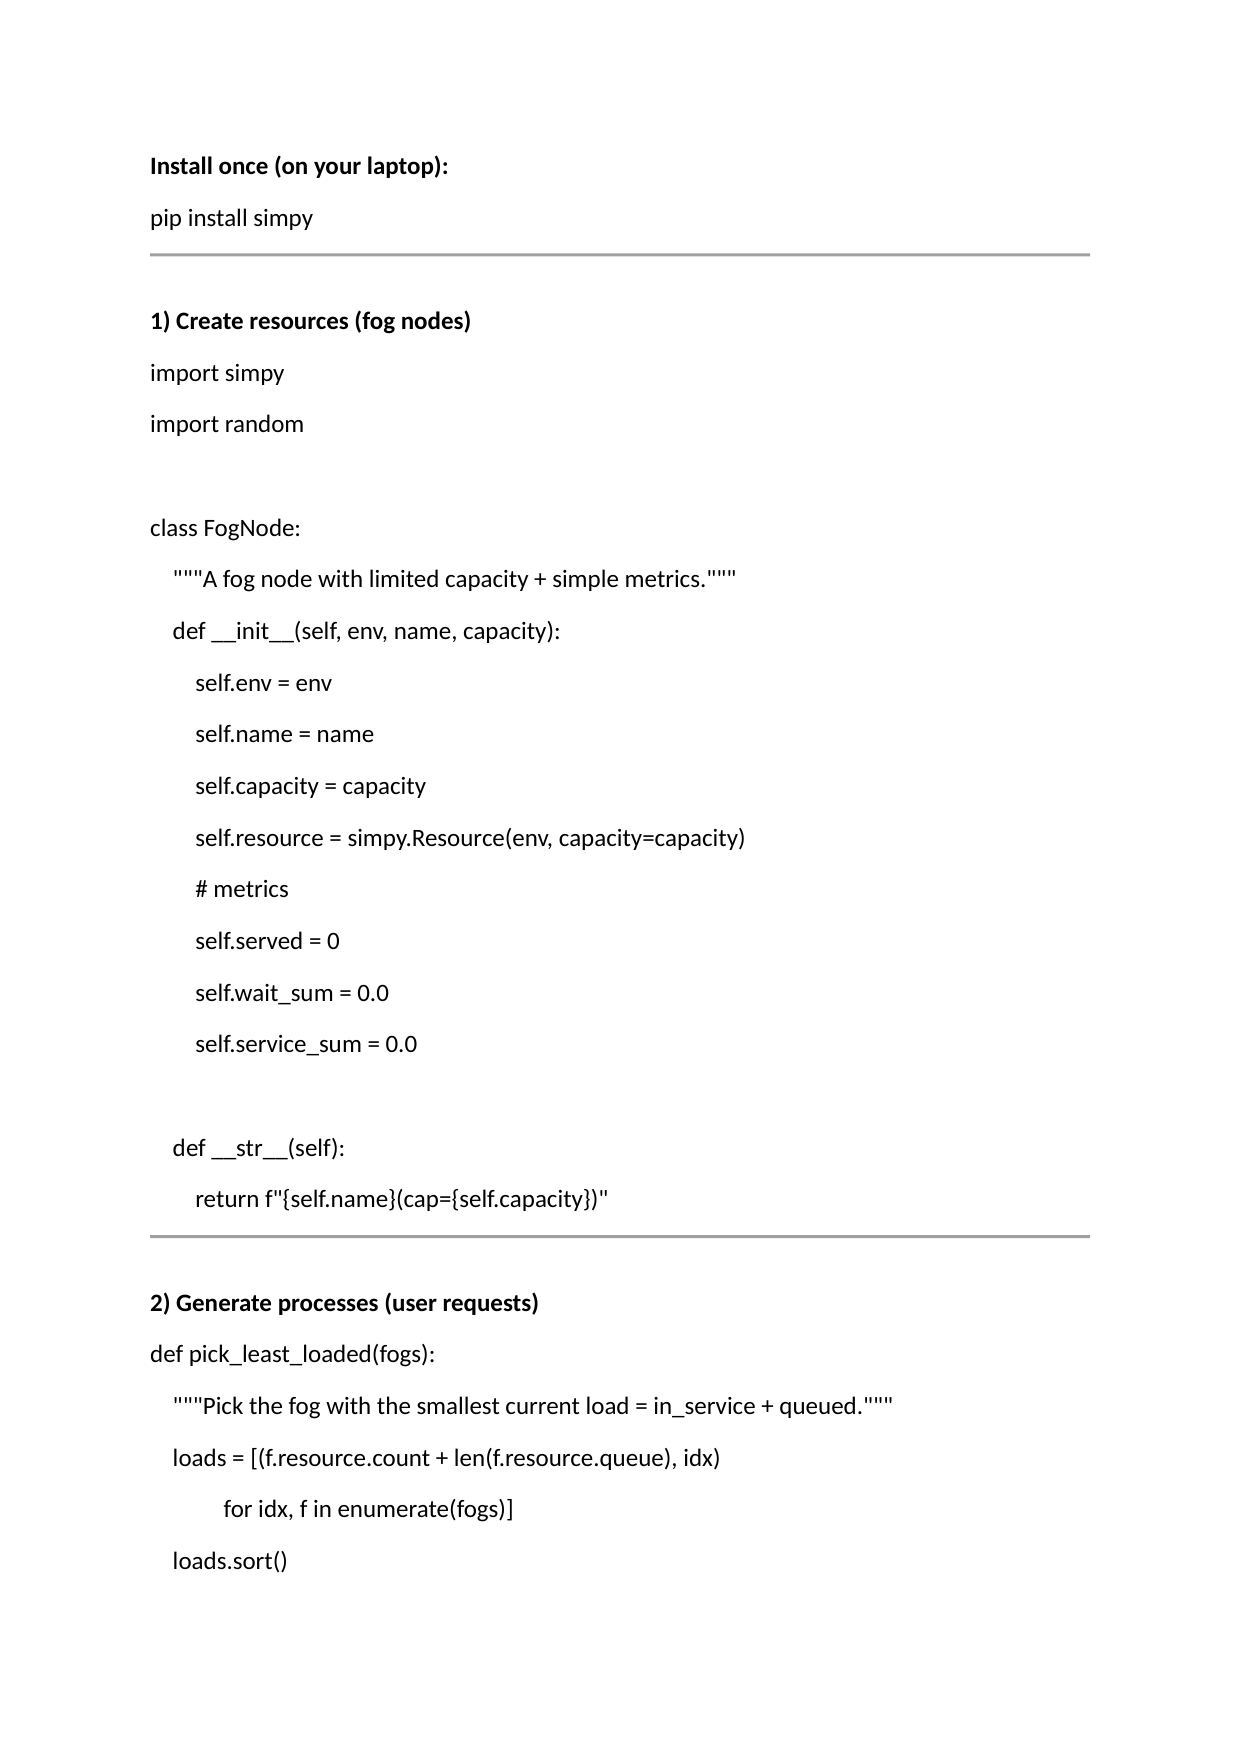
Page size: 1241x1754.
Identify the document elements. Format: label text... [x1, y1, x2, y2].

text return f"{self.name}(cap={self.capacity})" [150, 1183, 1090, 1214]
text def __str__(self): [150, 1132, 1090, 1162]
text import simpy [150, 357, 1090, 387]
text class FogNode: [150, 512, 1090, 542]
text loads.sort() [150, 1545, 1090, 1576]
text self.name = name [150, 718, 1090, 749]
text def __init__(self, env, name, capacity): [150, 615, 1090, 646]
text self.wait_sum = 0.0 [150, 977, 1090, 1007]
text loads = [(f.resource.count + len(f.resource.queue), idx) [150, 1442, 1090, 1472]
text # metrics [150, 873, 1090, 904]
text """A fog node with limited capacity + simple metrics.""" [150, 563, 1090, 594]
text 1) Create resources (fog nodes) [150, 305, 1090, 336]
text pip install simpy [150, 202, 1090, 232]
text def pick_least_loaded(fogs): [150, 1338, 1090, 1369]
text self.served = 0 [150, 925, 1090, 956]
text self.env = env [150, 667, 1090, 697]
text 2) Generate processes (user requests) [150, 1287, 1090, 1317]
text self.resource = simpy.Resource(env, capacity=capacity) [150, 822, 1090, 852]
text import random [150, 408, 1090, 439]
text self.capacity = capacity [150, 770, 1090, 801]
text Install once (on your laptop): [150, 150, 1090, 181]
text self.service_sum = 0.0 [150, 1028, 1090, 1059]
text for idx, f in enumerate(fogs)] [150, 1493, 1090, 1524]
text """Pick the fog with the smallest current load = in_service + queued.""" [150, 1390, 1090, 1421]
